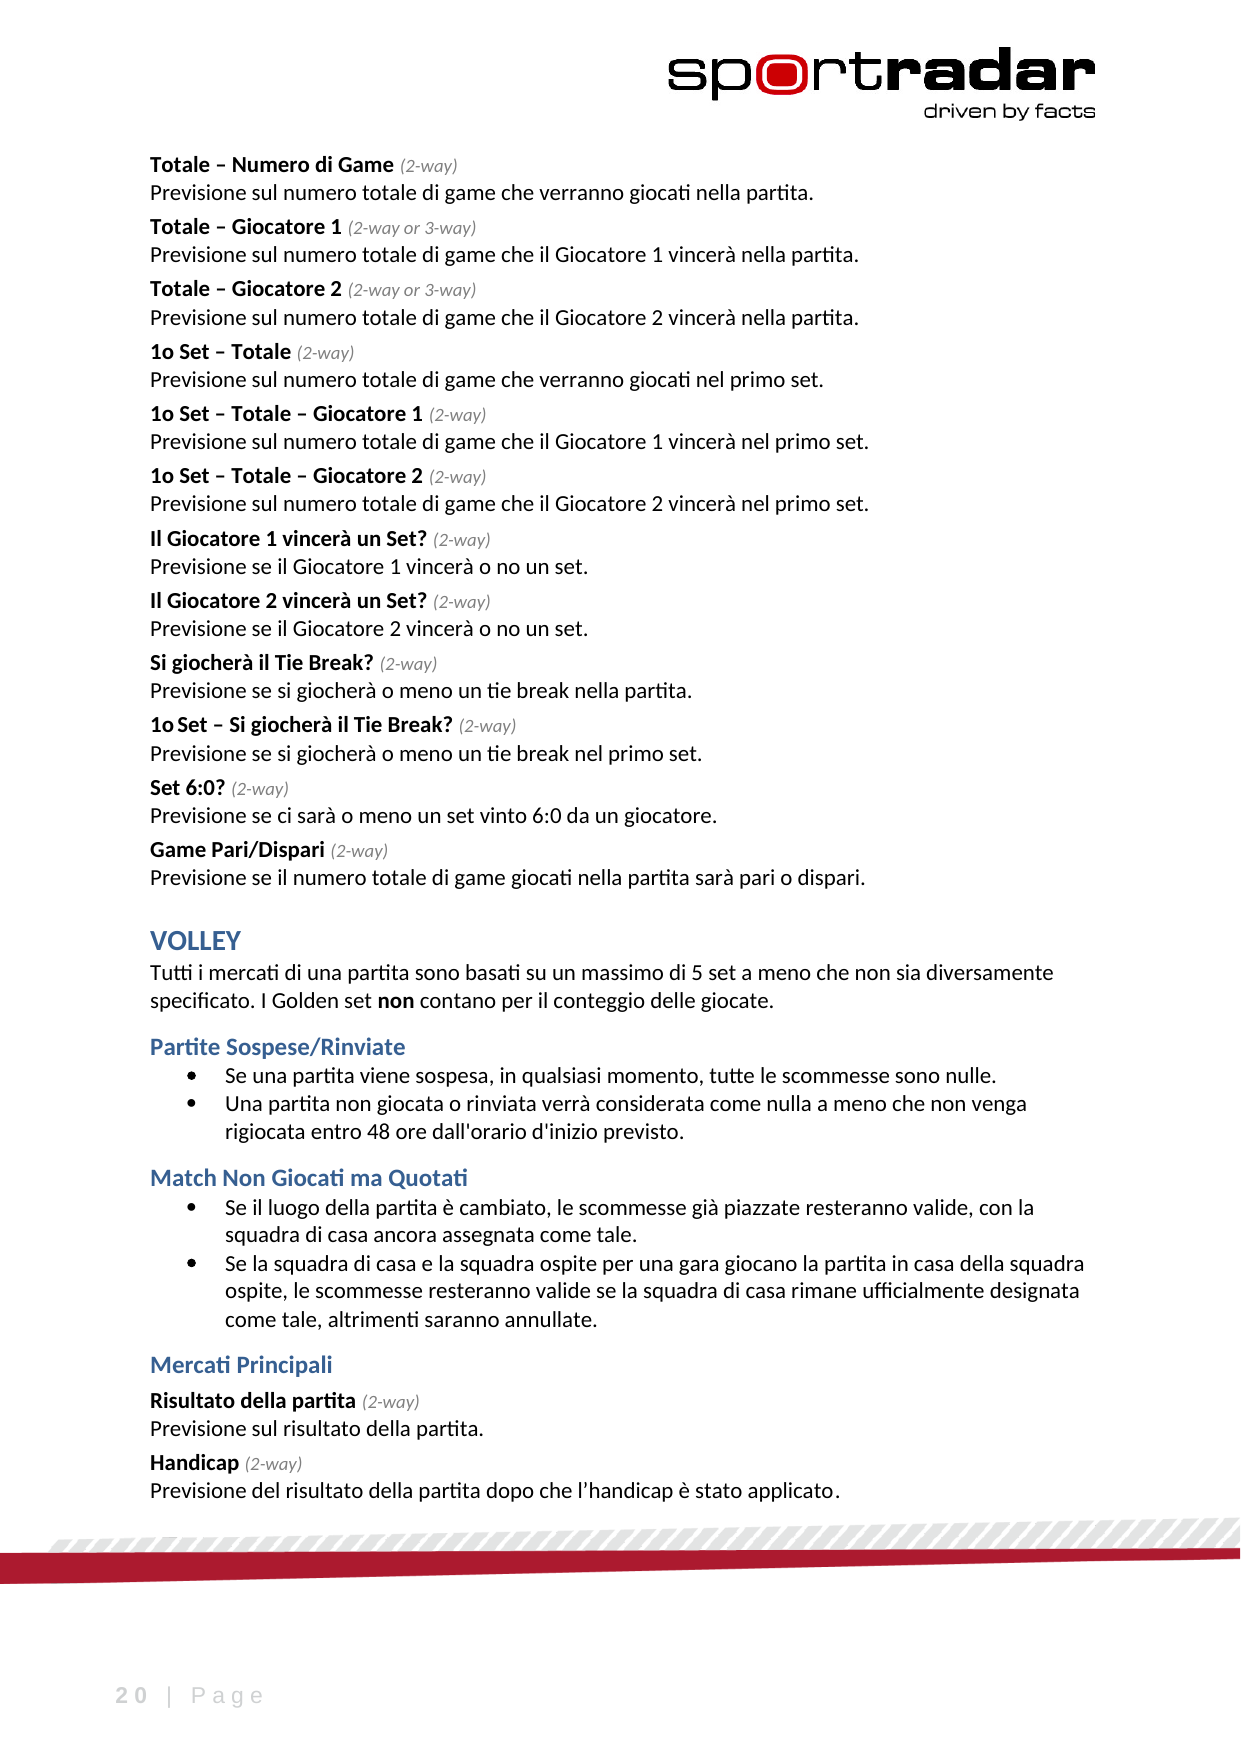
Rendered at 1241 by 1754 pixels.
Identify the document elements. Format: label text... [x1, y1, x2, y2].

list Se una partita viene sospesa, in qualsiasi momento, tutte le scommesse sono nulle. [187, 1061, 1090, 1089]
subtitle Si giocherà il Tie Break? (2-way) [150, 648, 1090, 676]
text Previsione se il Giocatore 1 vincerà o no un set. [150, 552, 1090, 580]
subtitle Risultato della partita (2-way) [150, 1386, 1090, 1414]
subtitle 1o Set – Totale (2-way) [150, 337, 1090, 365]
text Previsione se si giocherà o meno un tie break nel primo set. [150, 739, 1090, 767]
subtitle Il Giocatore 1 vincerà un Set? (2-way) [150, 524, 1090, 552]
text Previsione sul numero totale di game che il Giocatore 2 vincerà nel primo set. [150, 489, 1090, 517]
text Previsione se ci sarà o meno un set vinto 6:0 da un giocatore. [150, 801, 1090, 829]
subtitle Game Pari/Dispari (2-way) [150, 835, 1090, 863]
text Previsione se il numero totale di game giocati nella partita sarà pari o dispari. [150, 863, 1090, 891]
text Tutti i mercati di una partita sono basati su un massimo di 5 set a meno che non sia diversamente specificato. I Golden set non contano per il conteggio delle giocate. [150, 958, 1090, 1014]
text Previsione se si giocherà o meno un tie break nella partita. [150, 676, 1090, 704]
text Previsione sul numero totale di game che il Giocatore 1 vincerà nella partita. [150, 240, 1090, 268]
subtitle Il Giocatore 2 vincerà un Set? (2-way) [150, 586, 1090, 614]
subtitle 1o Set – Totale – Giocatore 1 (2-way) [150, 399, 1090, 427]
list Una partita non giocata o rinviata verrà considerata come nulla a meno che non venga rigiocata entro 48 ore dall'orario d'inizio previsto. [187, 1089, 1090, 1145]
subtitle Mercati Principali [150, 1349, 1090, 1380]
text Previsione sul risultato della partita. [150, 1414, 1090, 1442]
subtitle VOLLEY [150, 922, 1090, 958]
subtitle Totale – Giocatore 2 (2-way or 3-way) [150, 274, 1090, 303]
text Previsione sul numero totale di game che il Giocatore 1 vincerà nel primo set. [150, 427, 1090, 455]
picture [0, 1515, 1241, 1584]
list Se la squadra di casa e la squadra ospite per una gara giocano la partita in casa della squadra ospite, le scommesse resteranno valide se la squadra di casa rimane ufficialmente designata come tale, altrimenti saranno annullate. [187, 1249, 1090, 1333]
list Se il luogo della partita è cambiato, le scommesse già piazzate resteranno valide, con la squadra di casa ancora assegnata come tale. [187, 1193, 1090, 1249]
text Previsione se il Giocatore 2 vincerà o no un set. [150, 614, 1090, 642]
subtitle 1o Set – Si giocherà il Tie Break? (2-way) [150, 711, 1090, 739]
subtitle Match Non Giocati ma Quotati [150, 1162, 1090, 1193]
picture [668, 47, 1095, 121]
subtitle Totale – Numero di Game (2-way) [150, 150, 1090, 178]
subtitle Totale – Giocatore 1 (2-way or 3-way) [150, 212, 1090, 240]
text Previsione sul numero totale di game che verranno giocati nel primo set. [150, 365, 1090, 393]
text Previsione del risultato della partita dopo che l’handicap è stato applicato. [150, 1476, 1090, 1504]
subtitle Handicap (2-way) [150, 1448, 1090, 1476]
subtitle Partite Sospese/Rinviate [150, 1031, 1090, 1061]
text Previsione sul numero totale di game che verranno giocati nella partita. [150, 178, 1090, 206]
text Previsione sul numero totale di game che il Giocatore 2 vincerà nella partita. [150, 303, 1090, 331]
subtitle Set 6:0? (2-way) [150, 773, 1090, 801]
subtitle 1o Set – Totale – Giocatore 2 (2-way) [150, 461, 1090, 489]
